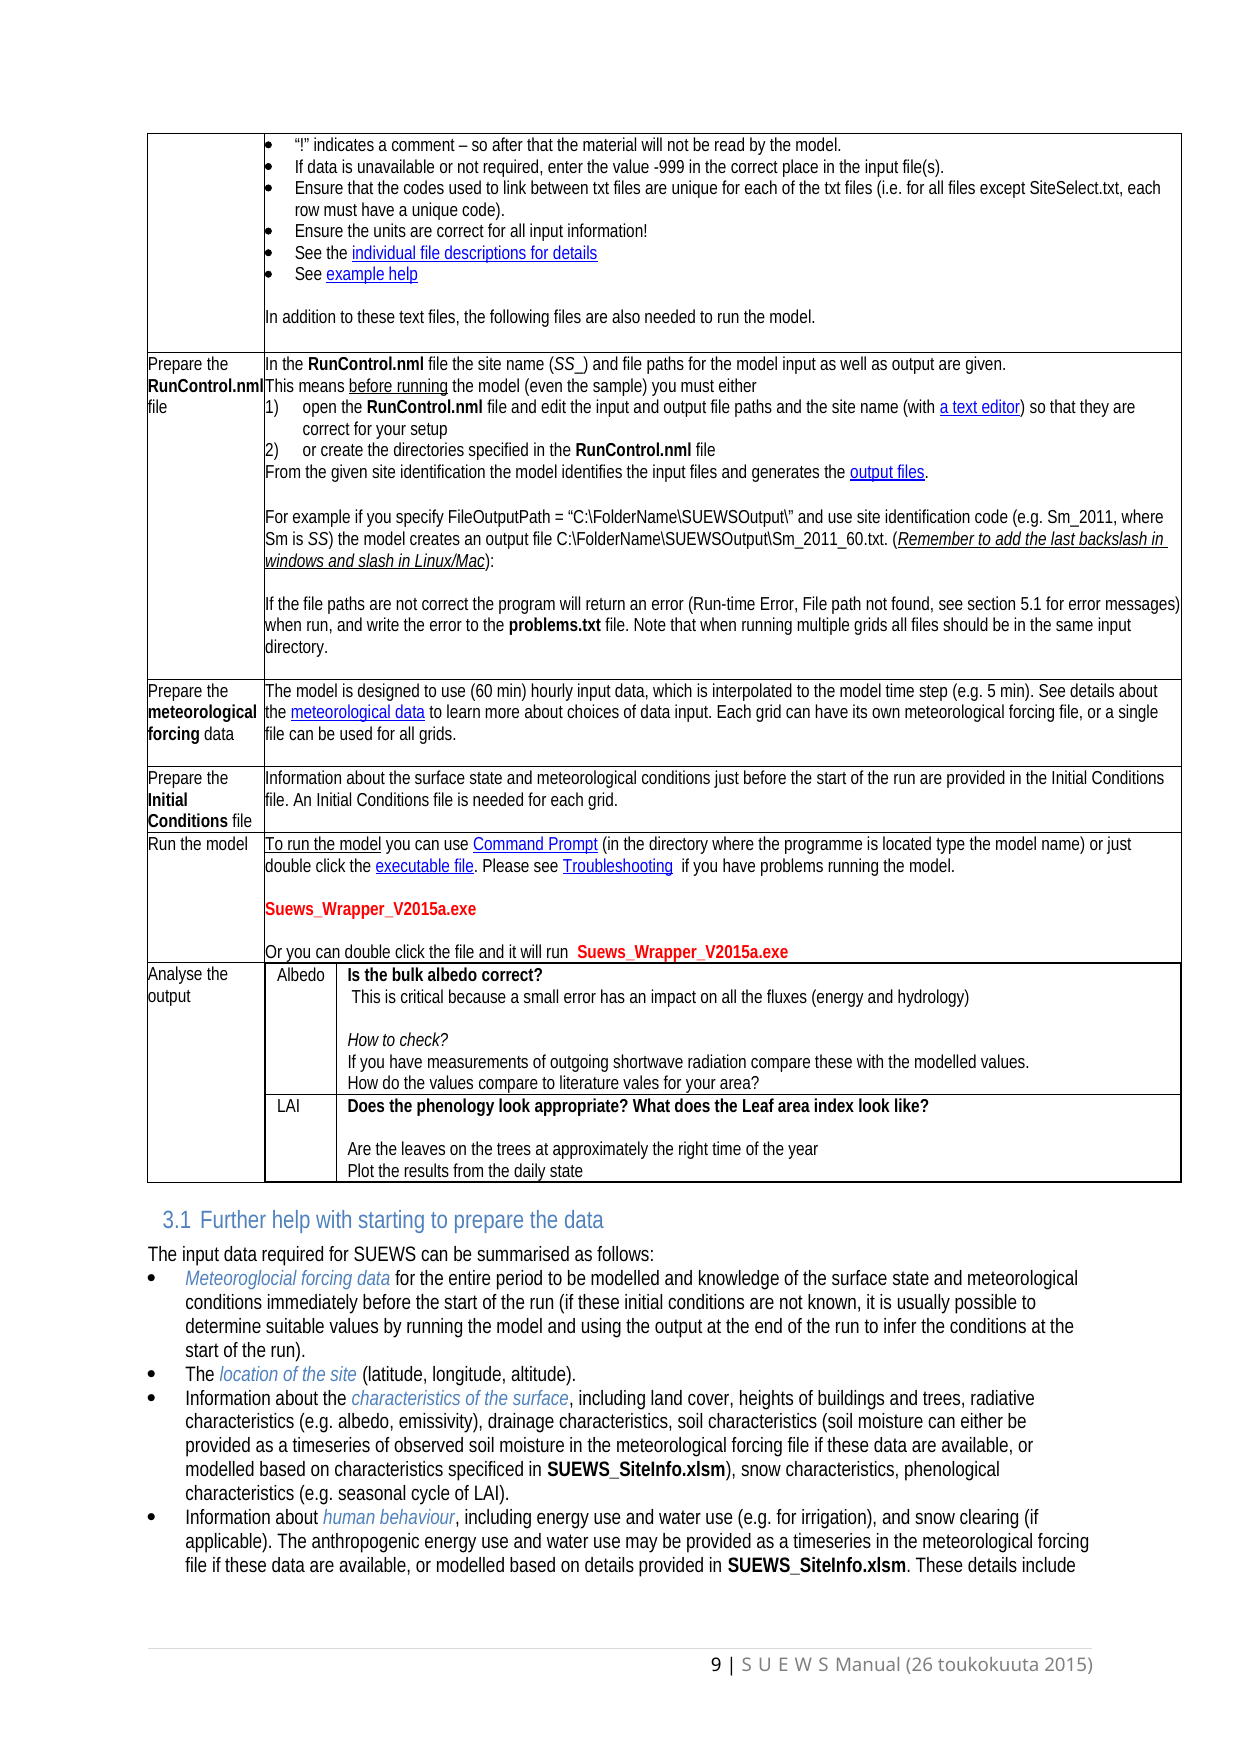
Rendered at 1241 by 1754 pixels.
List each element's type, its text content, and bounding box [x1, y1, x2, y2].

list Meteoroglocial forcing data for the entire period to be modelled and knowledge of the surface state and meteorological conditions immediately before the start of the run (if these initial conditions are not known, it is usually possible to determine suitable values by running the model and using the output at the end of the run to infer the conditions at the start of the run). [148, 1266, 1092, 1362]
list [148, 1505, 1092, 1577]
table_cell Prepare the meteorological forcing data [148, 680, 264, 766]
text The input data required for SUEWS can be summarised as follows: [148, 1242, 1092, 1266]
table_cell Prepare the Initial Conditions file [148, 767, 264, 832]
table_cell Information about the surface state and meteorological conditions just before the start of the run are provided in the Initial Conditions file. An Initial Conditions file is needed for each grid. [265, 767, 1181, 832]
table_cell Run the model [148, 833, 264, 962]
table_cell [337, 964, 1180, 1094]
table_cell To run the model you can use Command Prompt (in the directory where the programme is located type the model name) or just double click the executable file. Please see Troubleshooting if you have problems running the model. Suews_Wrapper_V2015a.exe Or you can double click the file and it will run Suews_Wrapper_V2015a.exe [265, 833, 1181, 962]
subtitle Further help with starting to prepare the data [162, 1205, 1092, 1233]
table_cell [266, 1095, 336, 1181]
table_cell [265, 134, 1181, 352]
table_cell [148, 134, 264, 352]
list The location of the site (latitude, longitude, altitude). [148, 1362, 1092, 1386]
table_cell Analyse the output [148, 963, 264, 1182]
table_cell In the RunControl.nml file the site name (SS_) and file paths for the model input as well as output are given. This means before running the model (even the sample) you must either open the RunControl.nml file and edit the input and output file paths and the site name (with a text editor) so that they are correct for your setup or create the directories specified in the RunControl.nml file From the given site identification the model identifies the input files and generates the output files. For example if you specify FileOutputPath = “C:\FolderName\SUEWSOutput\” and use site identification code (e.g. Sm_2011, where Sm is SS) the model creates an output file C:\FolderName\SUEWSOutput\Sm_2011_60.txt. (Remember to add the last backslash in windows and slash in Linux/Mac): If the file paths are not correct the program will return an error (Run-time Error, File path not found, see section 5.1 for error messages) when run, and write the error to the problems.txt file. Note that when running multiple grids all files should be in the same input directory. [265, 353, 1181, 679]
table_cell Prepare the RunControl.nml file [148, 353, 264, 679]
table_cell [337, 1095, 1180, 1181]
table_cell The model is designed to use (60 min) hourly input data, which is interpolated to the model time step (e.g. 5 min). See details about the meteorological data to learn more about choices of data input. Each grid can have its own meteorological forcing file, or a single file can be used for all grids. [265, 680, 1181, 766]
list Information about the characteristics of the surface, including land cover, heights of buildings and trees, radiative characteristics (e.g. albedo, emissivity), drainage characteristics, soil characteristics (soil moisture can either be provided as a timeseries of observed soil moisture in the meteorological forcing file if these data are available, or modelled based on characteristics specificed in SUEWS_SiteInfo.xlsm), snow characteristics, phenological characteristics (e.g. seasonal cycle of LAI). [148, 1386, 1092, 1505]
table_cell [266, 964, 336, 1094]
